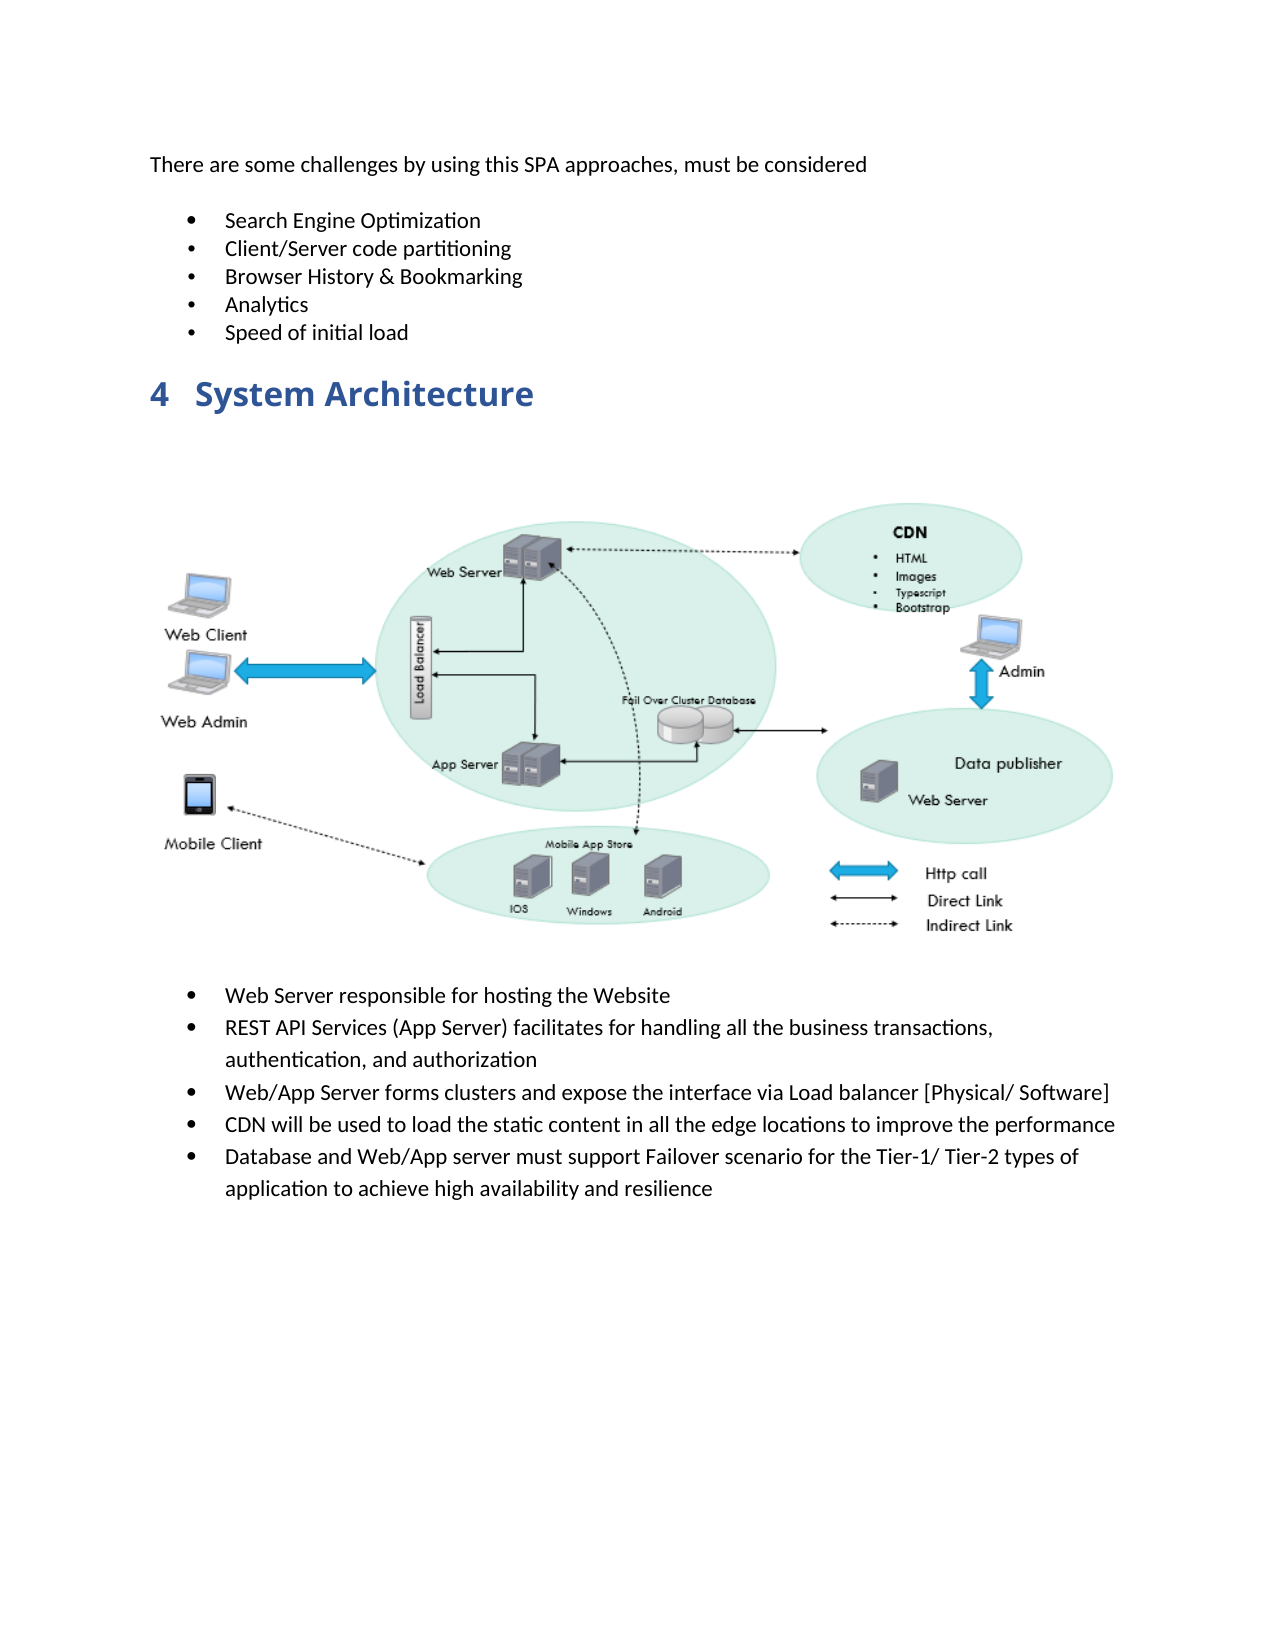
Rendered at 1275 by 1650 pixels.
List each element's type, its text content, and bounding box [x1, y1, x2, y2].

list Database and Web/App server must support Failover scenario for the Tier-1/ Tier-2 types of application to achieve high availability and resilience [187, 1142, 1125, 1202]
list Browser History & Bookmarking [187, 262, 1125, 290]
picture [150, 476, 1125, 957]
list REST API Services (App Server) facilitates for handling all the business transactions, authentication, and authorization [187, 1013, 1125, 1073]
list Web Server responsible for hosting the Website [187, 981, 1125, 1009]
list Web/App Server forms clusters and expose the interface via Load balancer [Physical/ Software] [187, 1078, 1125, 1106]
list Client/Server code partitioning [187, 234, 1125, 262]
subtitle System Architecture [150, 371, 1125, 417]
list Analytics [187, 290, 1125, 318]
list CDN will be used to load the static content in all the edge locations to improve the performance [187, 1110, 1125, 1138]
text There are some challenges by using this SPA approaches, must be considered [150, 150, 1125, 178]
list Search Engine Optimization [187, 206, 1125, 234]
list Speed of initial load [187, 318, 1125, 346]
